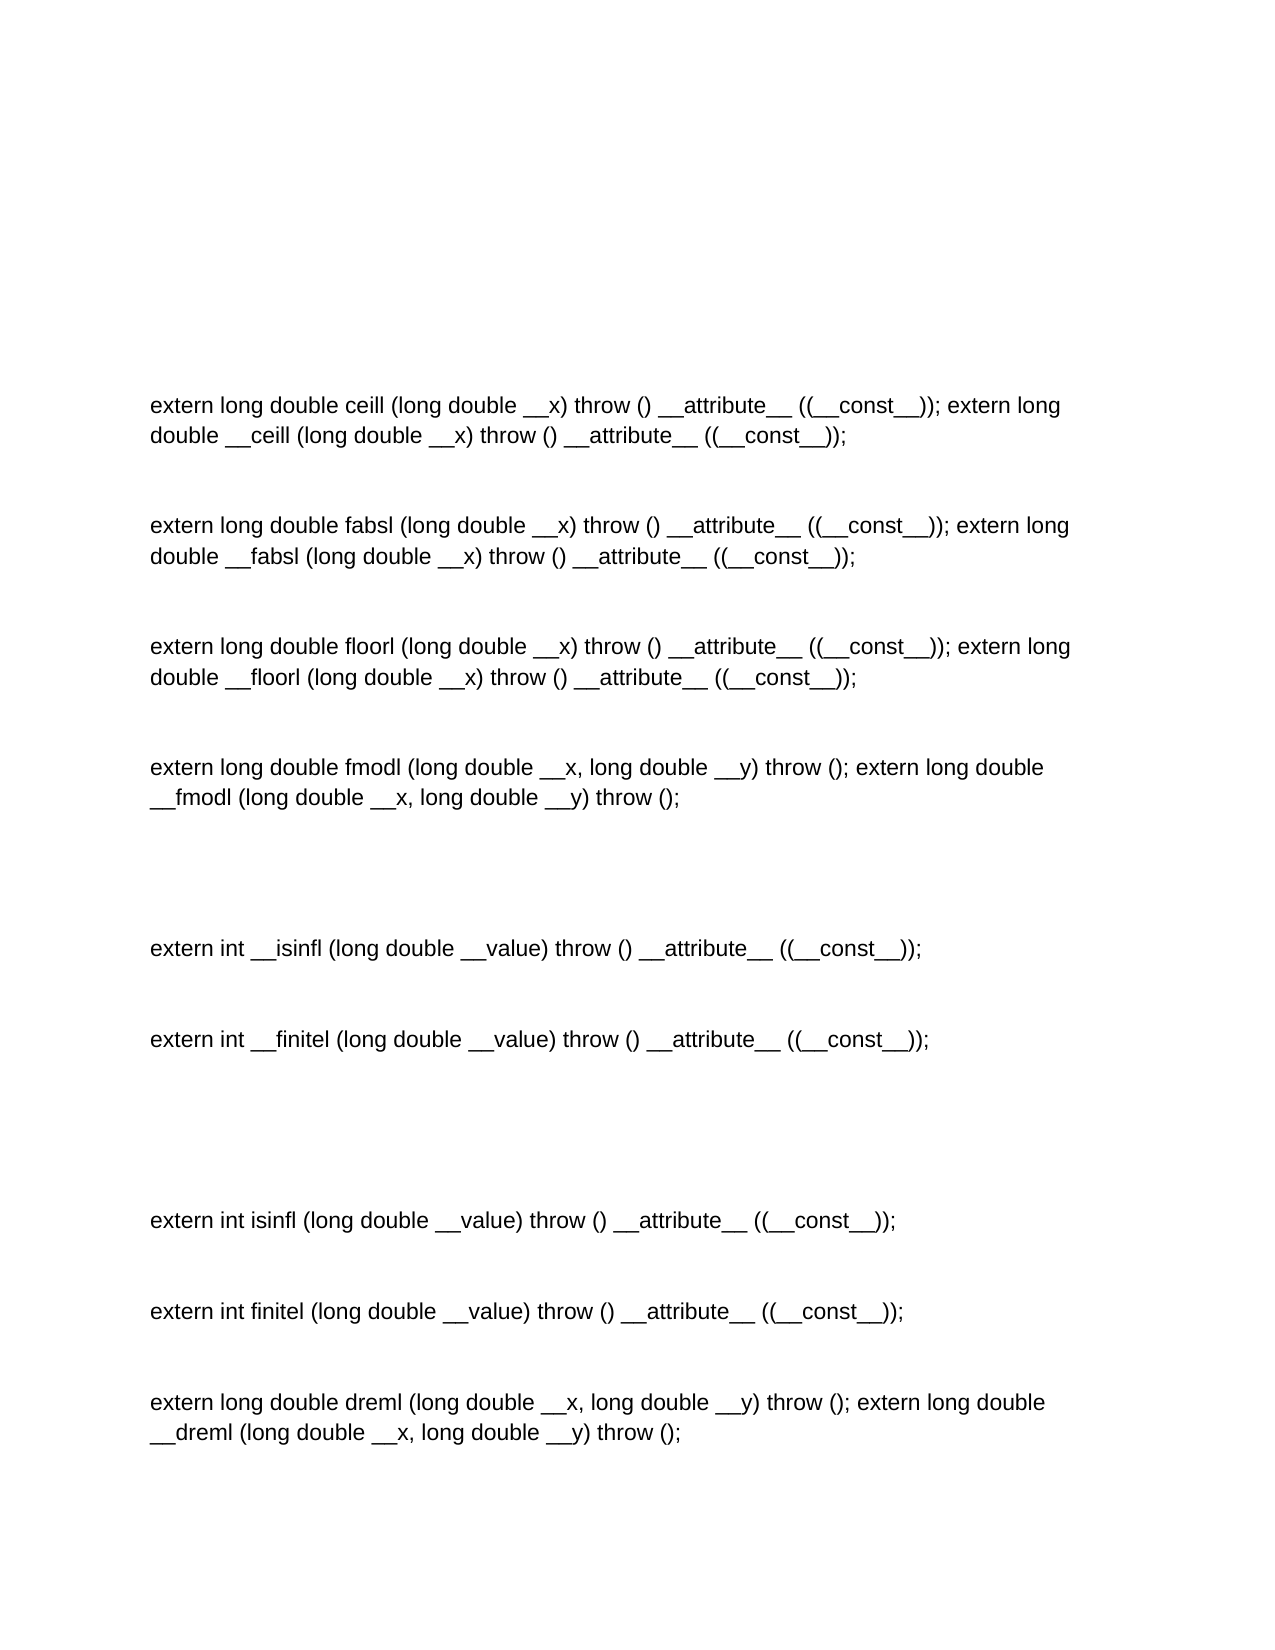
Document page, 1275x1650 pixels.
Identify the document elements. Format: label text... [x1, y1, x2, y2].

text extern long double ceill (long double __x) throw () __attribute__ ((__const__)); extern long double __ceill (long double __x) throw () __attribute__ ((__const__)); [150, 392, 1125, 448]
text extern long double fabsl (long double __x) throw () __attribute__ ((__const__)); extern long double __fabsl (long double __x) throw () __attribute__ ((__const__)); [150, 512, 1125, 569]
text extern int finitel (long double __value) throw () __attribute__ ((__const__)); [150, 1298, 1125, 1324]
text extern int __finitel (long double __value) throw () __attribute__ ((__const__)); [150, 1026, 1125, 1052]
text extern long double floorl (long double __x) throw () __attribute__ ((__const__)); extern long double __floorl (long double __x) throw () __attribute__ ((__const__)); [150, 633, 1125, 690]
text extern long double dreml (long double __x, long double __y) throw (); extern long double __dreml (long double __x, long double __y) throw (); [150, 1388, 1125, 1445]
text extern int __isinfl (long double __value) throw () __attribute__ ((__const__)); [150, 935, 1125, 962]
text extern long double fmodl (long double __x, long double __y) throw (); extern long double __fmodl (long double __x, long double __y) throw (); [150, 754, 1125, 811]
text extern int isinfl (long double __value) throw () __attribute__ ((__const__)); [150, 1207, 1125, 1234]
